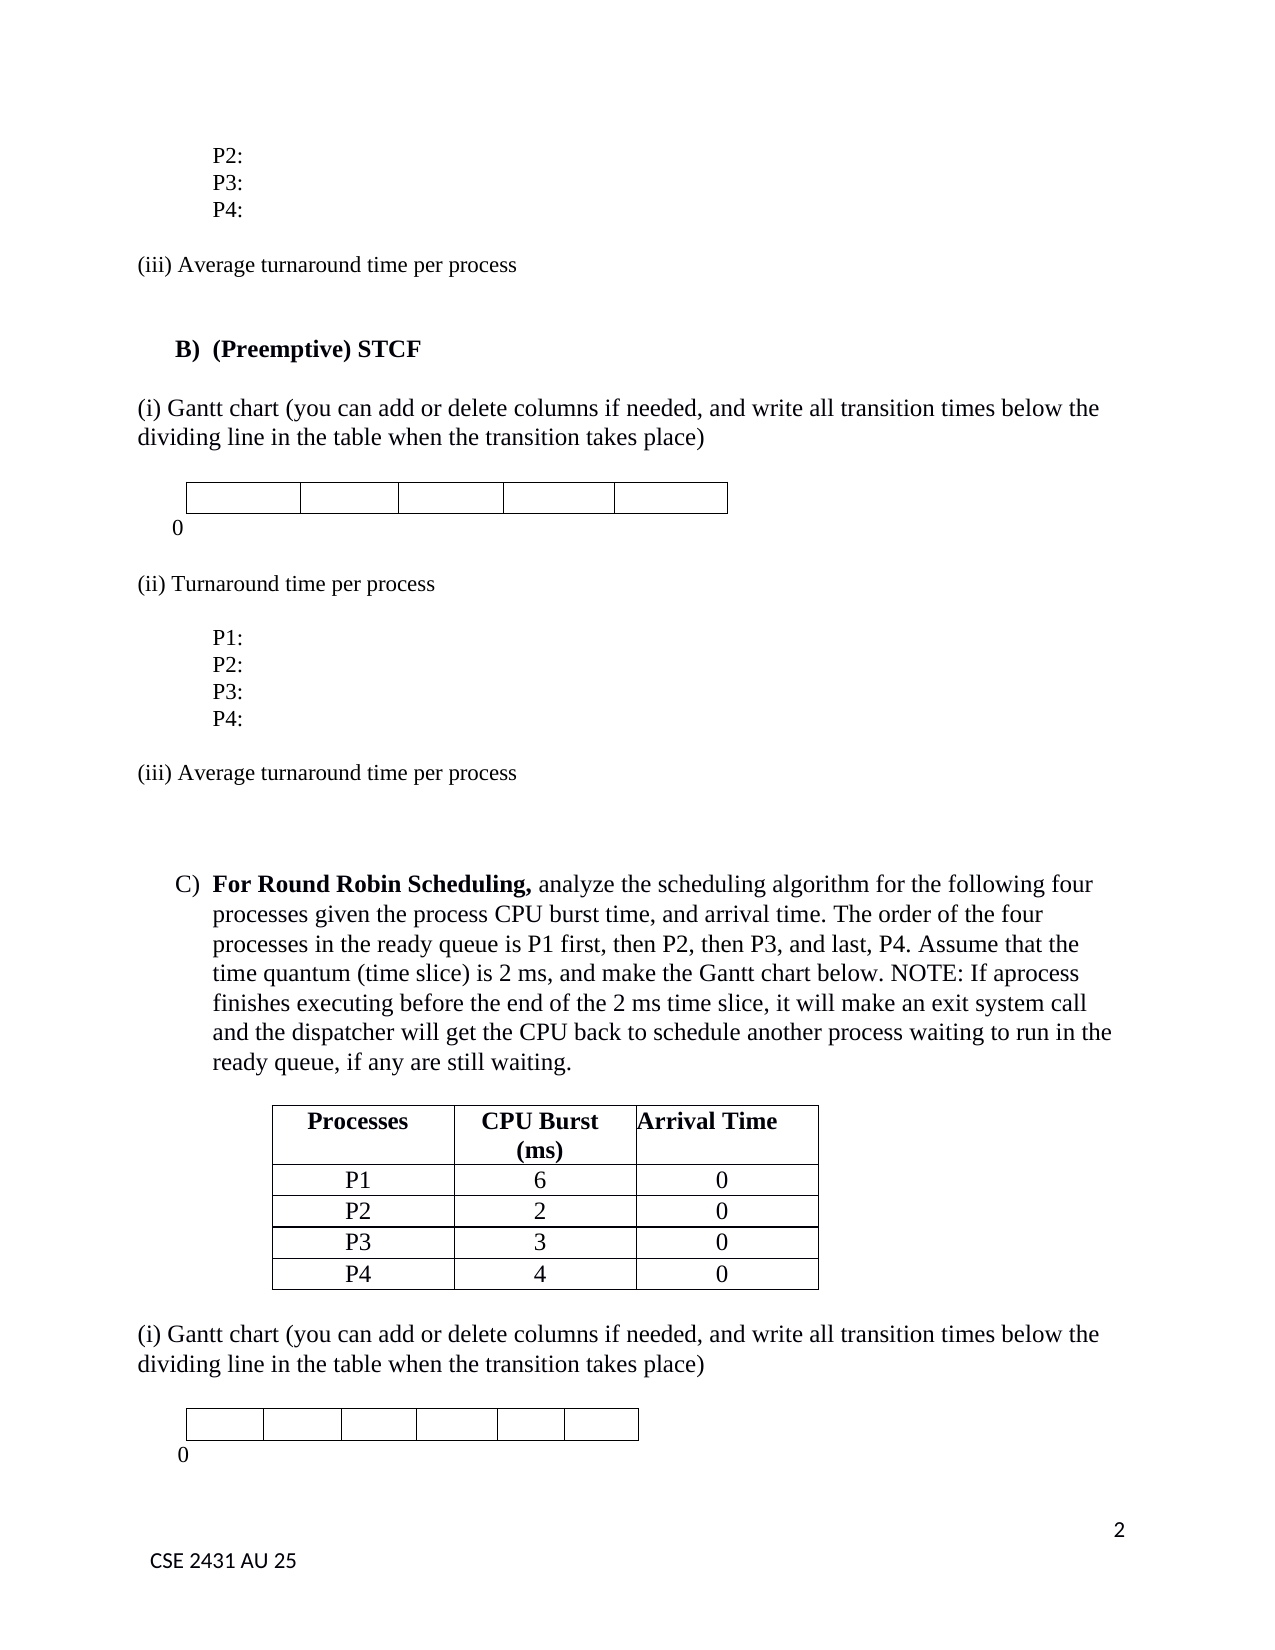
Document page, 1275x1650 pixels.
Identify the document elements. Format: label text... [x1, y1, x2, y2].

text 0 [137, 514, 1114, 540]
text (ii) Turnaround time per process [137, 570, 1114, 596]
table_header [187, 483, 300, 513]
table_header [504, 483, 614, 513]
table_cell 0 [637, 1259, 818, 1289]
text (i) Gantt chart (you can add or delete columns if needed, and write all transition times below the dividing line in the table when the transition takes place) [137, 393, 1114, 451]
table_cell 0 [637, 1165, 818, 1195]
table_header [615, 483, 727, 513]
text P3: [137, 169, 1114, 196]
table_header [187, 1409, 263, 1439]
text (iii) Average turnaround time per process [137, 759, 1114, 786]
table_header CPU Burst (ms) [455, 1106, 636, 1164]
table_header [301, 483, 398, 513]
table_cell 2 [455, 1196, 636, 1226]
table_cell 0 [637, 1228, 818, 1258]
table_cell 3 [455, 1228, 636, 1258]
list For Round Robin Scheduling, analyze the scheduling algorithm for the following four processes given the process CPU burst time, and arrival time. The order of the four processes in the ready queue is P1 first, then P2, then P3, and last, P4. Assume that the time quantum (time slice) is 2 ms, and make the Gantt chart below. NOTE: If aprocess finishes executing before the end of the 2 ms time slice, it will make an exit system call and the dispatcher will get the CPU back to schedule another process waiting to run in the ready queue, if any are still waiting. [175, 869, 1114, 1076]
text P2: [137, 651, 1114, 677]
table_header [565, 1409, 638, 1439]
table_header [264, 1409, 341, 1439]
text P4: [137, 196, 1114, 223]
table_header Processes [273, 1106, 454, 1164]
table_header [399, 483, 503, 513]
text P2: [137, 142, 1114, 169]
table_cell 4 [455, 1259, 636, 1289]
text P4: [137, 705, 1114, 732]
table_cell P1 [273, 1165, 454, 1195]
text P3: [137, 678, 1114, 704]
table_cell P3 [273, 1228, 454, 1258]
table_cell 6 [455, 1165, 636, 1195]
text P1: [137, 624, 1114, 650]
table_cell 0 [637, 1196, 818, 1226]
table_cell P4 [273, 1259, 454, 1289]
table_cell P2 [273, 1196, 454, 1226]
list (Preemptive) STCF [175, 334, 1114, 363]
text (iii) Average turnaround time per process [137, 251, 1114, 277]
table_header [417, 1409, 497, 1439]
text 0 [137, 1441, 1114, 1467]
table_header [498, 1409, 564, 1439]
table_header Arrival Time [637, 1106, 818, 1164]
table_header [342, 1409, 416, 1439]
text (i) Gantt chart (you can add or delete columns if needed, and write all transition times below the dividing line in the table when the transition takes place) [137, 1319, 1114, 1378]
